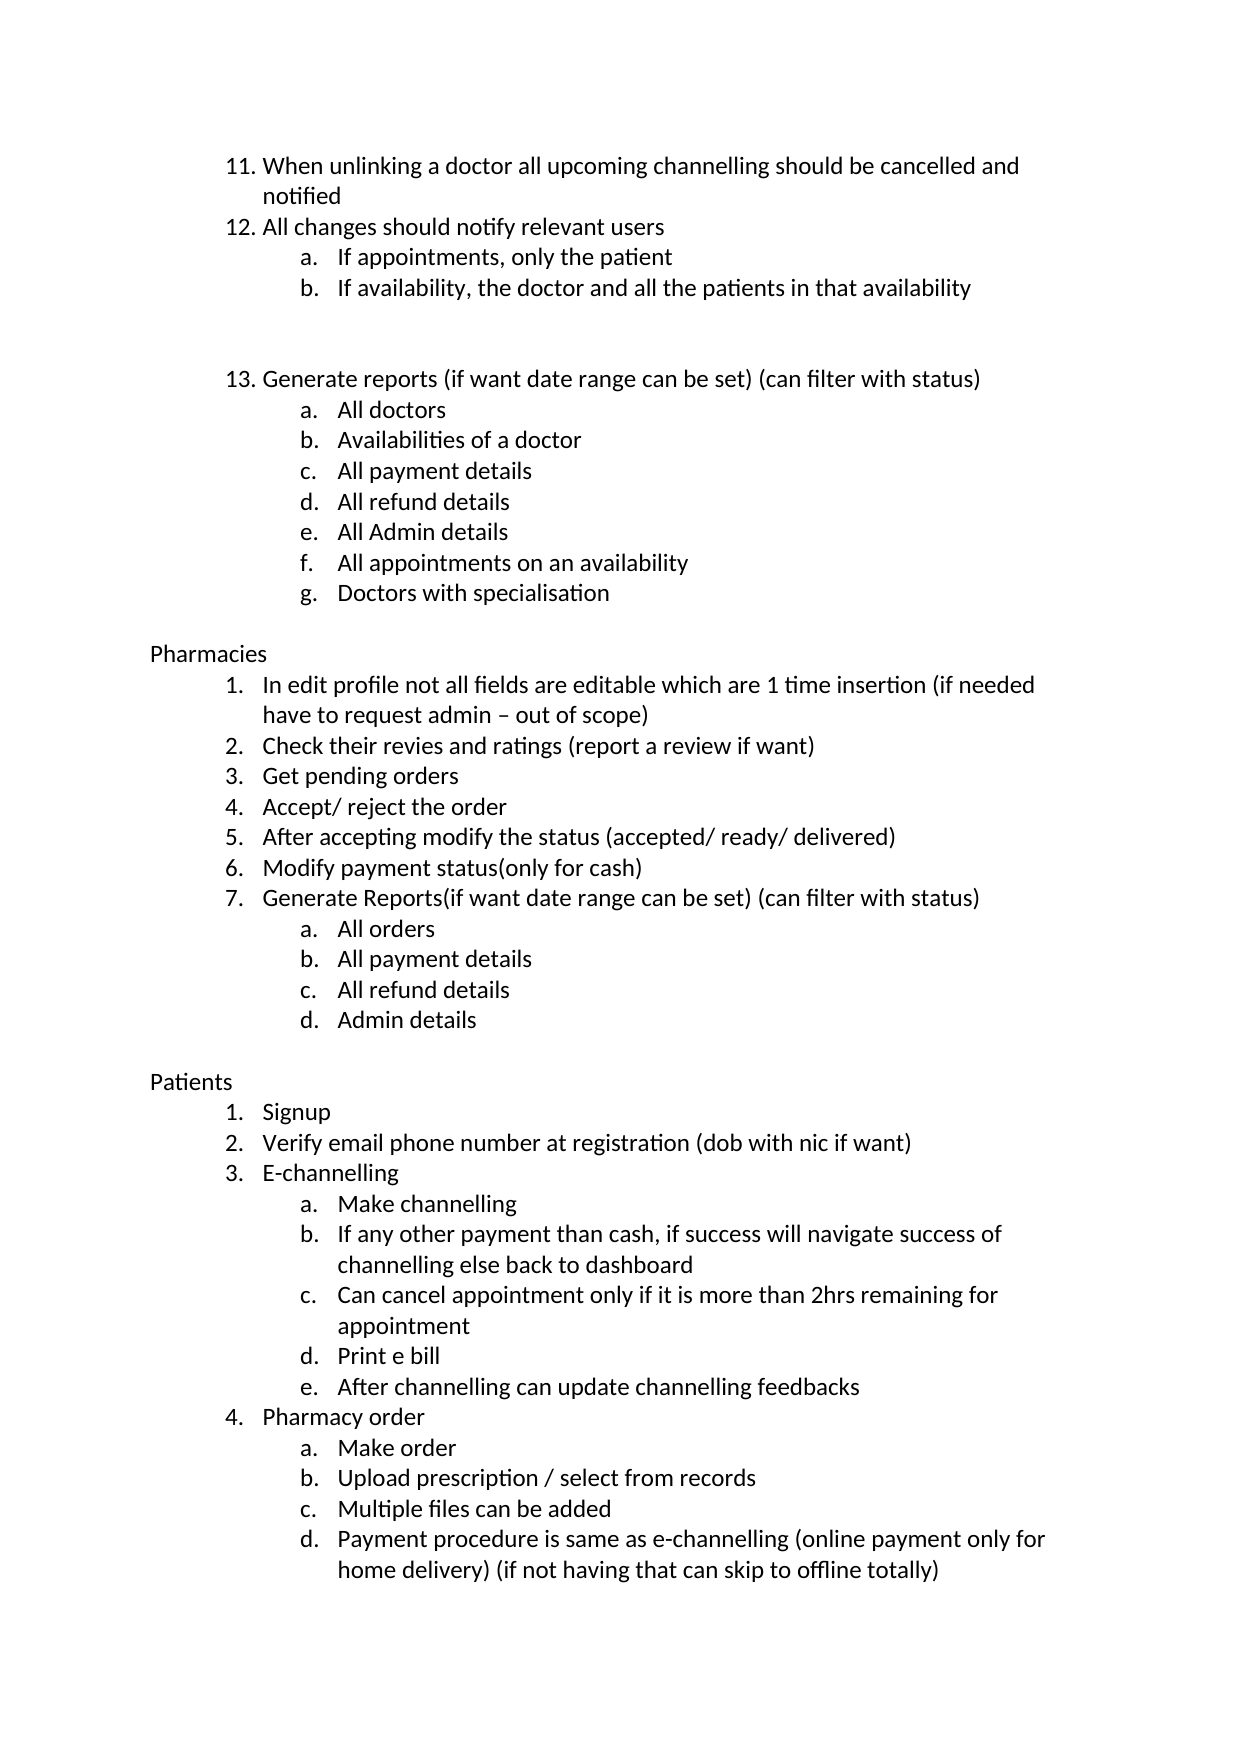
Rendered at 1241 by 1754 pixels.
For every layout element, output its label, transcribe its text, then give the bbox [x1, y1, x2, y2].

list E-channelling [225, 1157, 1090, 1188]
list Doctors with specialisation [300, 577, 1090, 608]
list After accepting modify the status (accepted/ ready/ delivered) [225, 821, 1090, 852]
list Generate Reports(if want date range can be set) (can filter with status) [225, 882, 1090, 913]
list All appointments on an availability [300, 547, 1090, 577]
list All changes should notify relevant users [225, 211, 1090, 242]
text Pharmacies [150, 638, 1090, 669]
list Check their revies and ratings (report a review if want) [225, 730, 1090, 760]
list Multiple files can be added [300, 1493, 1090, 1523]
list All payment details [300, 455, 1090, 486]
list Upload prescription / select from records [300, 1462, 1090, 1493]
list If availability, the doctor and all the patients in that availability [300, 272, 1090, 303]
list All doctors [300, 394, 1090, 425]
list In edit profile not all fields are editable which are 1 time insertion (if needed have to request admin – out of scope) [225, 669, 1090, 730]
list Can cancel appointment only if it is more than 2hrs remaining for appointment [300, 1279, 1090, 1340]
list If any other payment than cash, if success will navigate success of channelling else back to dashboard [300, 1218, 1090, 1279]
list Admin details [300, 1004, 1090, 1035]
list All payment details [300, 943, 1090, 974]
list Modify payment status(only for cash) [225, 852, 1090, 882]
list Payment procedure is same as e-channelling (online payment only for home delivery) (if not having that can skip to offline totally) [300, 1523, 1090, 1584]
list If appointments, only the patient [300, 242, 1090, 272]
list Verify email phone number at registration (dob with nic if want) [225, 1127, 1090, 1157]
list Get pending orders [225, 760, 1090, 791]
list Print e bill [300, 1340, 1090, 1371]
list All refund details [300, 974, 1090, 1004]
list All orders [300, 913, 1090, 943]
list All refund details [300, 486, 1090, 516]
list Make order [300, 1432, 1090, 1462]
list Signup [225, 1096, 1090, 1127]
list Generate reports (if want date range can be set) (can filter with status) [225, 364, 1090, 394]
list When unlinking a doctor all upcoming channelling should be cancelled and notified [225, 150, 1090, 211]
list Pharmacy order [225, 1401, 1090, 1432]
text Patients [150, 1066, 1090, 1096]
list Accept/ reject the order [225, 791, 1090, 821]
list Make channelling [300, 1188, 1090, 1218]
list After channelling can update channelling feedbacks [300, 1371, 1090, 1401]
list Availabilities of a doctor [300, 425, 1090, 455]
list All Admin details [300, 516, 1090, 547]
